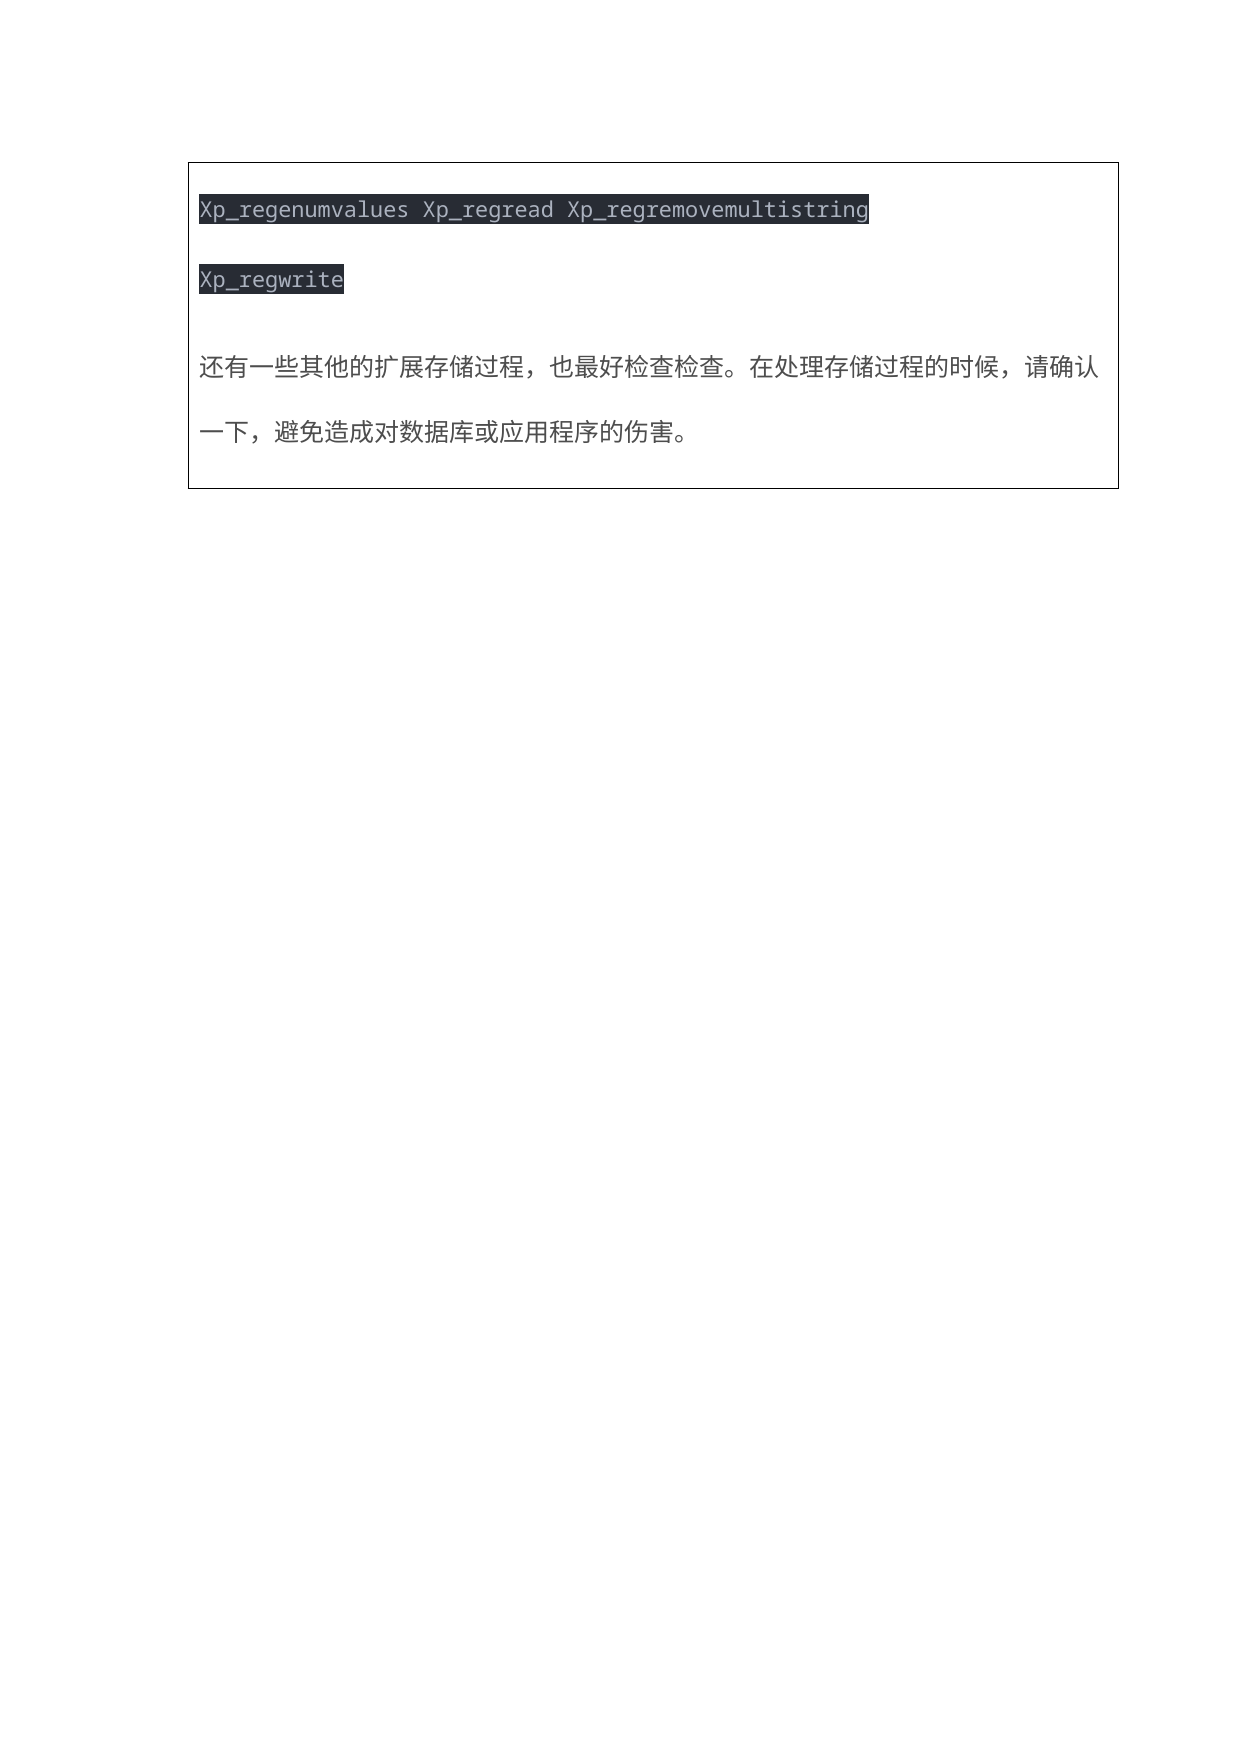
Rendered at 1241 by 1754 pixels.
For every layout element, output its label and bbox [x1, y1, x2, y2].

table_header [189, 163, 1118, 488]
